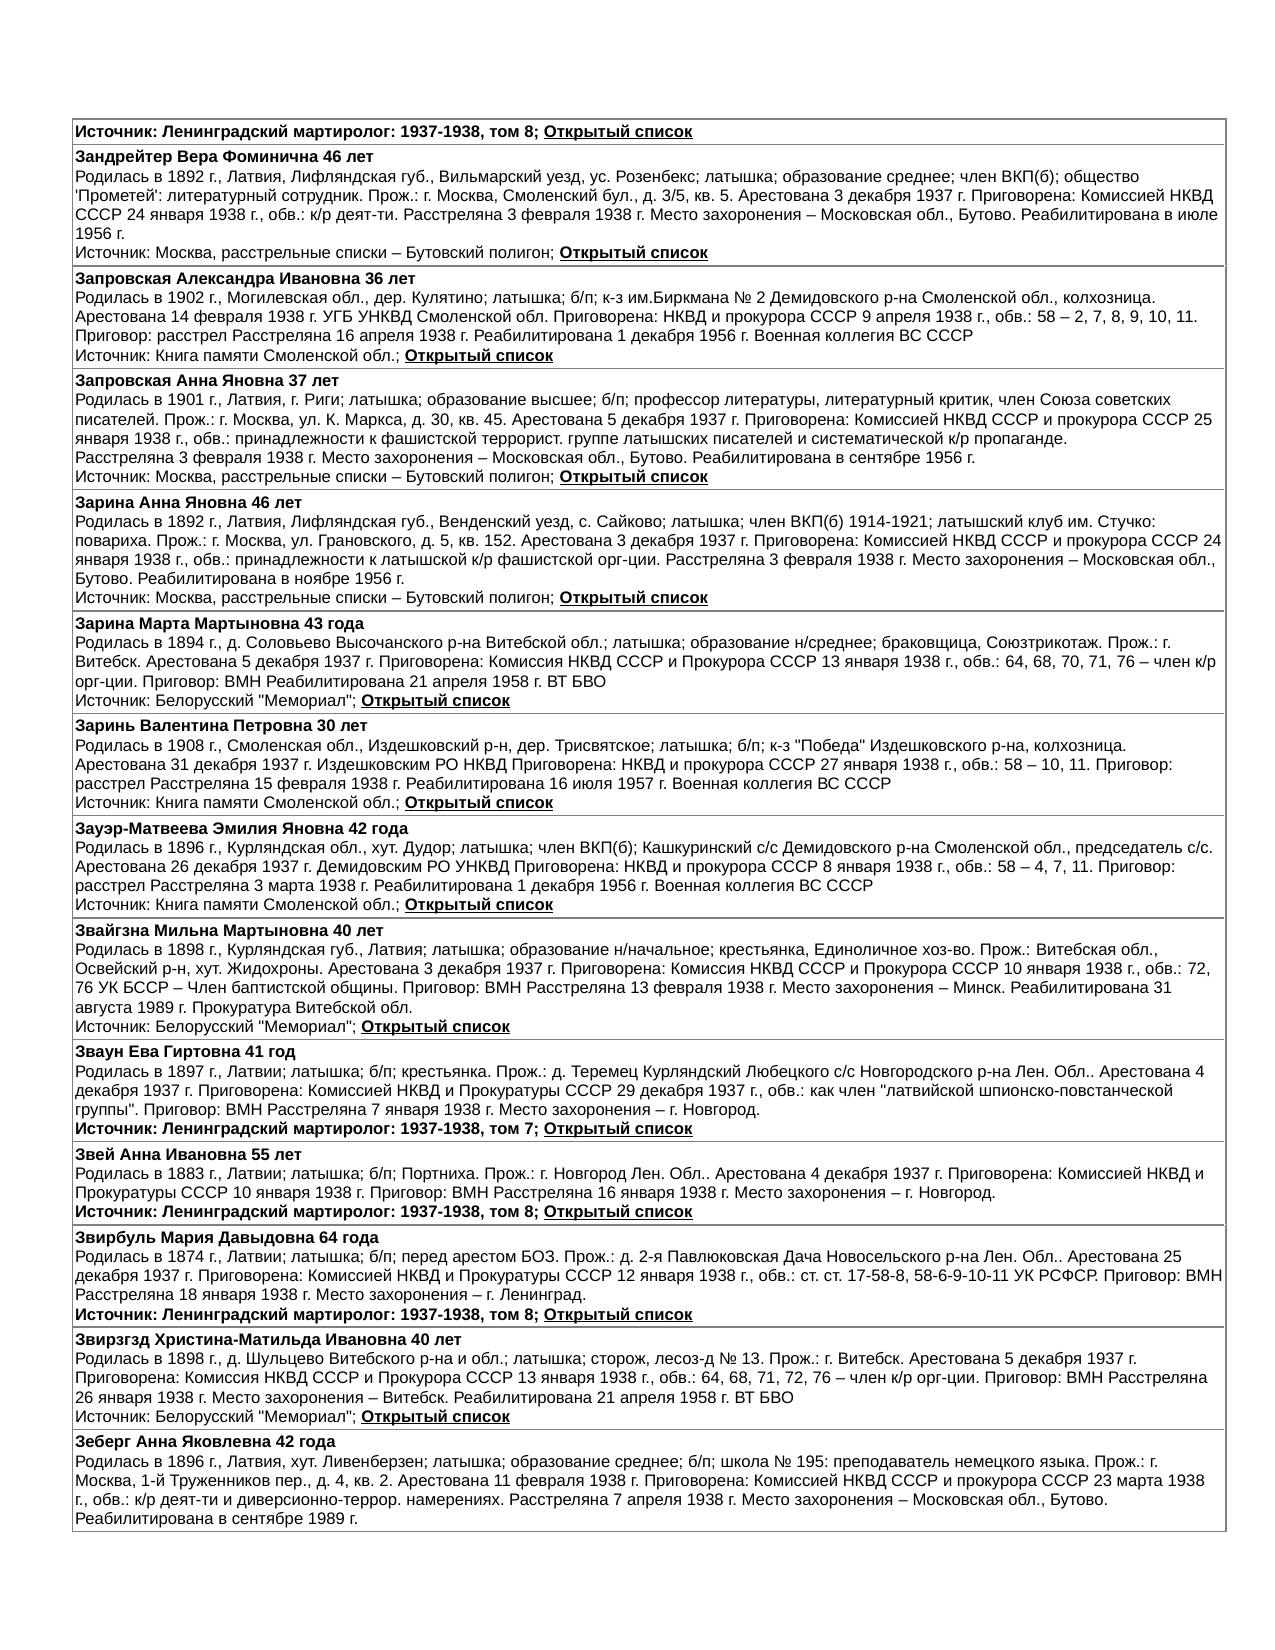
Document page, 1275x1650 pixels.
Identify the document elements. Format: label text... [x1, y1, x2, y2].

table_cell Запровская Александра Ивановна 36 лет Родилась в 1902 г., Могилевская обл., дер. Кулятино; латышка; б/п; к-з им.Биркмана № 2 Демидовского р-на Смоленской обл., колхозница. Арестована 14 февраля 1938 г. УГБ УНКВД Смоленской обл. Приговорена: НКВД и прокурора СССР 9 апреля 1938 г., обв.: 58 – 2, 7, 8, 9, 10, 11. Приговор: расстрел Расстреляна 16 апреля 1938 г. Реабилитирована 1 декабря 1956 г. Военная коллегия ВС СССР Источник: Книга памяти Смоленской обл.; Открытый список [73, 265, 1225, 367]
table_cell Заринь Валентина Петровна 30 лет Родилась в 1908 г., Смоленская обл., Издешковский р-н, дер. Трисвятское; латышка; б/п; к-з "Победа" Издешковского р-на, колхозница. Арестована 31 декабря 1937 г. Издешковским РО НКВД Приговорена: НКВД и прокурора СССР 27 января 1938 г., обв.: 58 – 10, 11. Приговор: расстрел Расстреляна 15 февраля 1938 г. Реабилитирована 16 июля 1957 г. Военная коллегия ВС СССР Источник: Книга памяти Смоленской обл.; Открытый список [73, 713, 1225, 815]
table_cell Звирбуль Мария Давыдовна 64 года Родилась в 1874 г., Латвии; латышка; б/п; перед арестом БОЗ. Прож.: д. 2-я Павлюковская Дача Новосельского р-на Лен. Обл.. Арестована 25 декабря 1937 г. Приговорена: Комиссией НКВД и Прокуратуры СССР 12 января 1938 г., обв.: ст. ст. 17-58-8, 58-6-9-10-11 УК РСФСР. Приговор: ВМН Расстреляна 18 января 1938 г. Место захоронения – г. Ленинград. Источник: Ленинградский мартиролог: 1937-1938, том 8; Открытый список [73, 1224, 1225, 1326]
table_cell Зарина Анна Яновна 46 лет Родилась в 1892 г., Латвия, Лифляндская губ., Венденский уезд, с. Сайково; латышка; член ВКП(б) 1914-1921; латышский клуб им. Стучко: повариха. Прож.: г. Москва, ул. Грановского, д. 5, кв. 152. Арестована 3 декабря 1937 г. Приговорена: Комиссией НКВД СССР и прокурора СССР 24 января 1938 г., обв.: принадлежности к латышской к/р фашистской орг-ции. Расстреляна 3 февраля 1938 г. Место захоронения – Московская обл., Бутово. Реабилитирована в ноябре 1956 г. Источник: Москва, расстрельные списки – Бутовский полигон; Открытый список [73, 489, 1225, 610]
table_cell Запровская Анна Яновна 37 лет Родилась в 1901 г., Латвия, г. Риги; латышка; образование высшее; б/п; профессор литературы, литературный критик, член Союза советских писателей. Прож.: г. Москва, ул. К. Маркса, д. 30, кв. 45. Арестована 5 декабря 1937 г. Приговорена: Комиссией НКВД СССР и прокурора СССР 25 января 1938 г., обв.: принадлежности к фашистской террорист. группе латышских писателей и систематической к/р пропаганде. Расстреляна 3 февраля 1938 г. Место захоронения – Московская обл., Бутово. Реабилитирована в сентябре 1956 г. Источник: Москва, расстрельные списки – Бутовский полигон; Открытый список [73, 368, 1225, 489]
table_cell Зарина Марта Мартыновна 43 года Родилась в 1894 г., д. Соловьево Высочанского р-на Витебской обл.; латышка; образование н/среднее; браковщица, Союзтрикотаж. Прож.: г. Витебск. Арестована 5 декабря 1937 г. Приговорена: Комиссия НКВД СССР и Прокурора СССР 13 января 1938 г., обв.: 64, 68, 70, 71, 76 – член к/р орг-ции. Приговор: ВМН Реабилитирована 21 апреля 1958 г. ВТ БВО Источник: Белорусский "Мемориал"; Открытый список [73, 610, 1225, 713]
table_cell Звайгзна Мильна Мартыновна 40 лет Родилась в 1898 г., Курляндская губ., Латвия; латышка; образование н/начальное; крестьянка, Единоличное хоз-во. Прож.: Витебская обл., Освейский р-н, хут. Жидохроны. Арестована 3 декабря 1937 г. Приговорена: Комиссия НКВД СССР и Прокурора СССР 10 января 1938 г., обв.: 72, 76 УК БССР – Член баптистской общины. Приговор: ВМН Расстреляна 13 февраля 1938 г. Место захоронения – Минск. Реабилитирована 31 августа 1989 г. Прокуратура Витебской обл. Источник: Белорусский "Мемориал"; Открытый список [73, 917, 1225, 1039]
table_cell Звей Анна Ивановна 55 лет Родилась в 1883 г., Латвии; латышка; б/п; Портниха. Прож.: г. Новгород Лен. Обл.. Арестована 4 декабря 1937 г. Приговорена: Комиссией НКВД и Прокуратуры СССР 10 января 1938 г. Приговор: ВМН Расстреляна 16 января 1938 г. Место захоронения – г. Новгород. Источник: Ленинградский мартиролог: 1937-1938, том 8; Открытый список [73, 1141, 1225, 1224]
table_cell Зауэр-Матвеева Эмилия Яновна 42 года Родилась в 1896 г., Курляндская обл., хут. Дудор; латышка; член ВКП(б); Кашкуринский с/с Демидовского р-на Смоленской обл., председатель с/с. Арестована 26 декабря 1937 г. Демидовским РО УНКВД Приговорена: НКВД и прокурора СССР 8 января 1938 г., обв.: 58 – 4, 7, 11. Приговор: расстрел Расстреляна 3 марта 1938 г. Реабилитирована 1 декабря 1956 г. Военная коллегия ВС СССР Источник: Книга памяти Смоленской обл.; Открытый список [73, 815, 1225, 917]
table_cell Зандрейтер Вера Фоминична 46 лет Родилась в 1892 г., Латвия, Лифляндская губ., Вильмарский уезд, ус. Розенбекс; латышка; образование среднее; член ВКП(б); общество 'Прометей': литературный сотрудник. Прож.: г. Москва, Смоленский бул., д. 3/5, кв. 5. Арестована 3 декабря 1937 г. Приговорена: Комиссией НКВД СССР 24 января 1938 г., обв.: к/р деят-ти. Расстреляна 3 февраля 1938 г. Место захоронения – Московская обл., Бутово. Реабилитирована в июле 1956 г. Источник: Москва, расстрельные списки – Бутовский полигон; Открытый список [73, 144, 1225, 265]
table_cell Зваун Ева Гиртовна 41 год Родилась в 1897 г., Латвии; латышка; б/п; крестьянка. Прож.: д. Теремец Курляндский Любецкого с/с Новгородского р-на Лен. Обл.. Арестована 4 декабря 1937 г. Приговорена: Комиссией НКВД и Прокуратуры СССР 29 декабря 1937 г., обв.: как член "латвийской шпионско-повстанческой группы". Приговор: ВМН Расстреляна 7 января 1938 г. Место захоронения – г. Новгород. Источник: Ленинградский мартиролог: 1937-1938, том 7; Открытый список [73, 1039, 1225, 1141]
